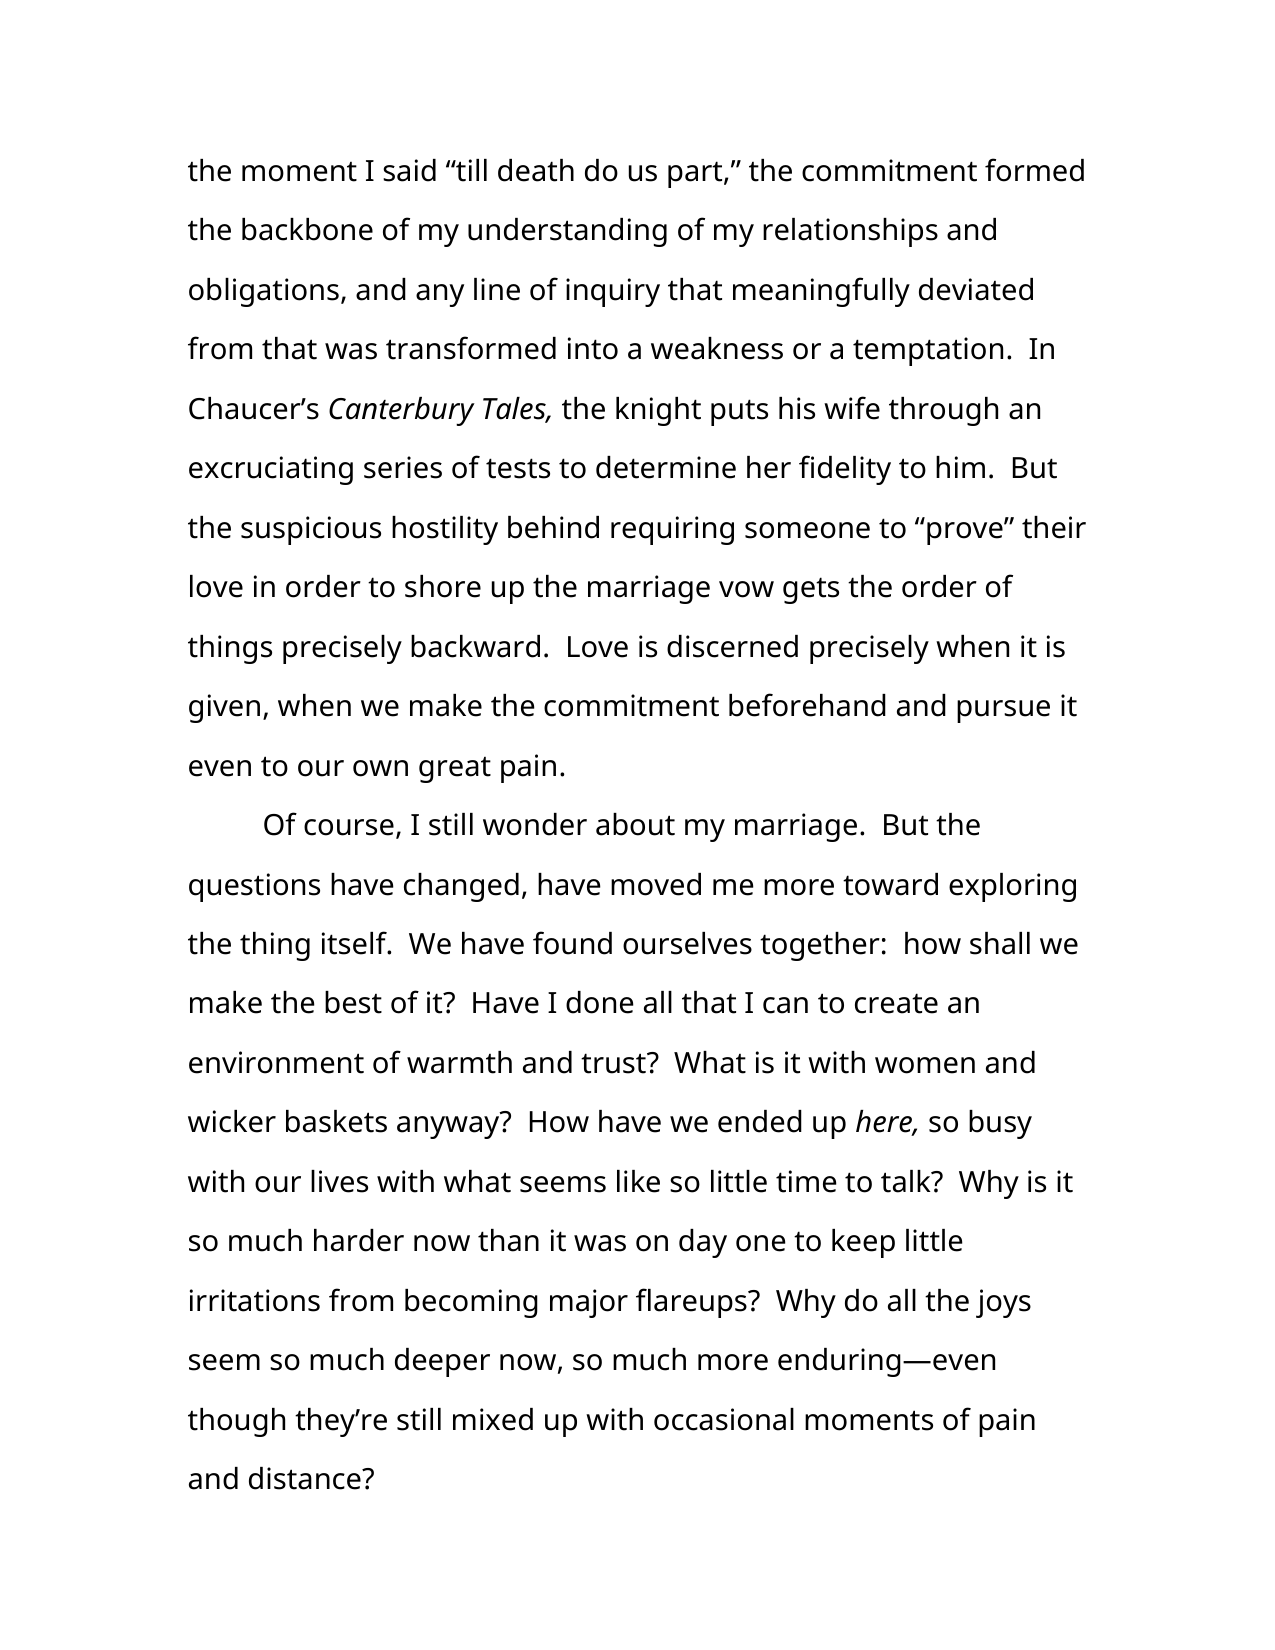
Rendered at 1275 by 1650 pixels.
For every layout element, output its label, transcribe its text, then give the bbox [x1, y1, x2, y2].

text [187, 150, 1087, 784]
text Of course, I still wonder about my marriage. But the questions have changed, have moved me more toward exploring the thing itself. We have found ourselves together: how shall we make the best of it? Have I done all that I can to create an environment of warmth and trust? What is it with women and wicker baskets anyway? How have we ended up here, so busy with our lives with what seems like so little time to talk? Why is it so much harder now than it was on day one to keep little irritations from becoming major flareups? Why do all the joys seem so much deeper now, so much more enduring—even though they’re still mixed up with occasional moments of pain and distance? [187, 804, 1087, 1498]
